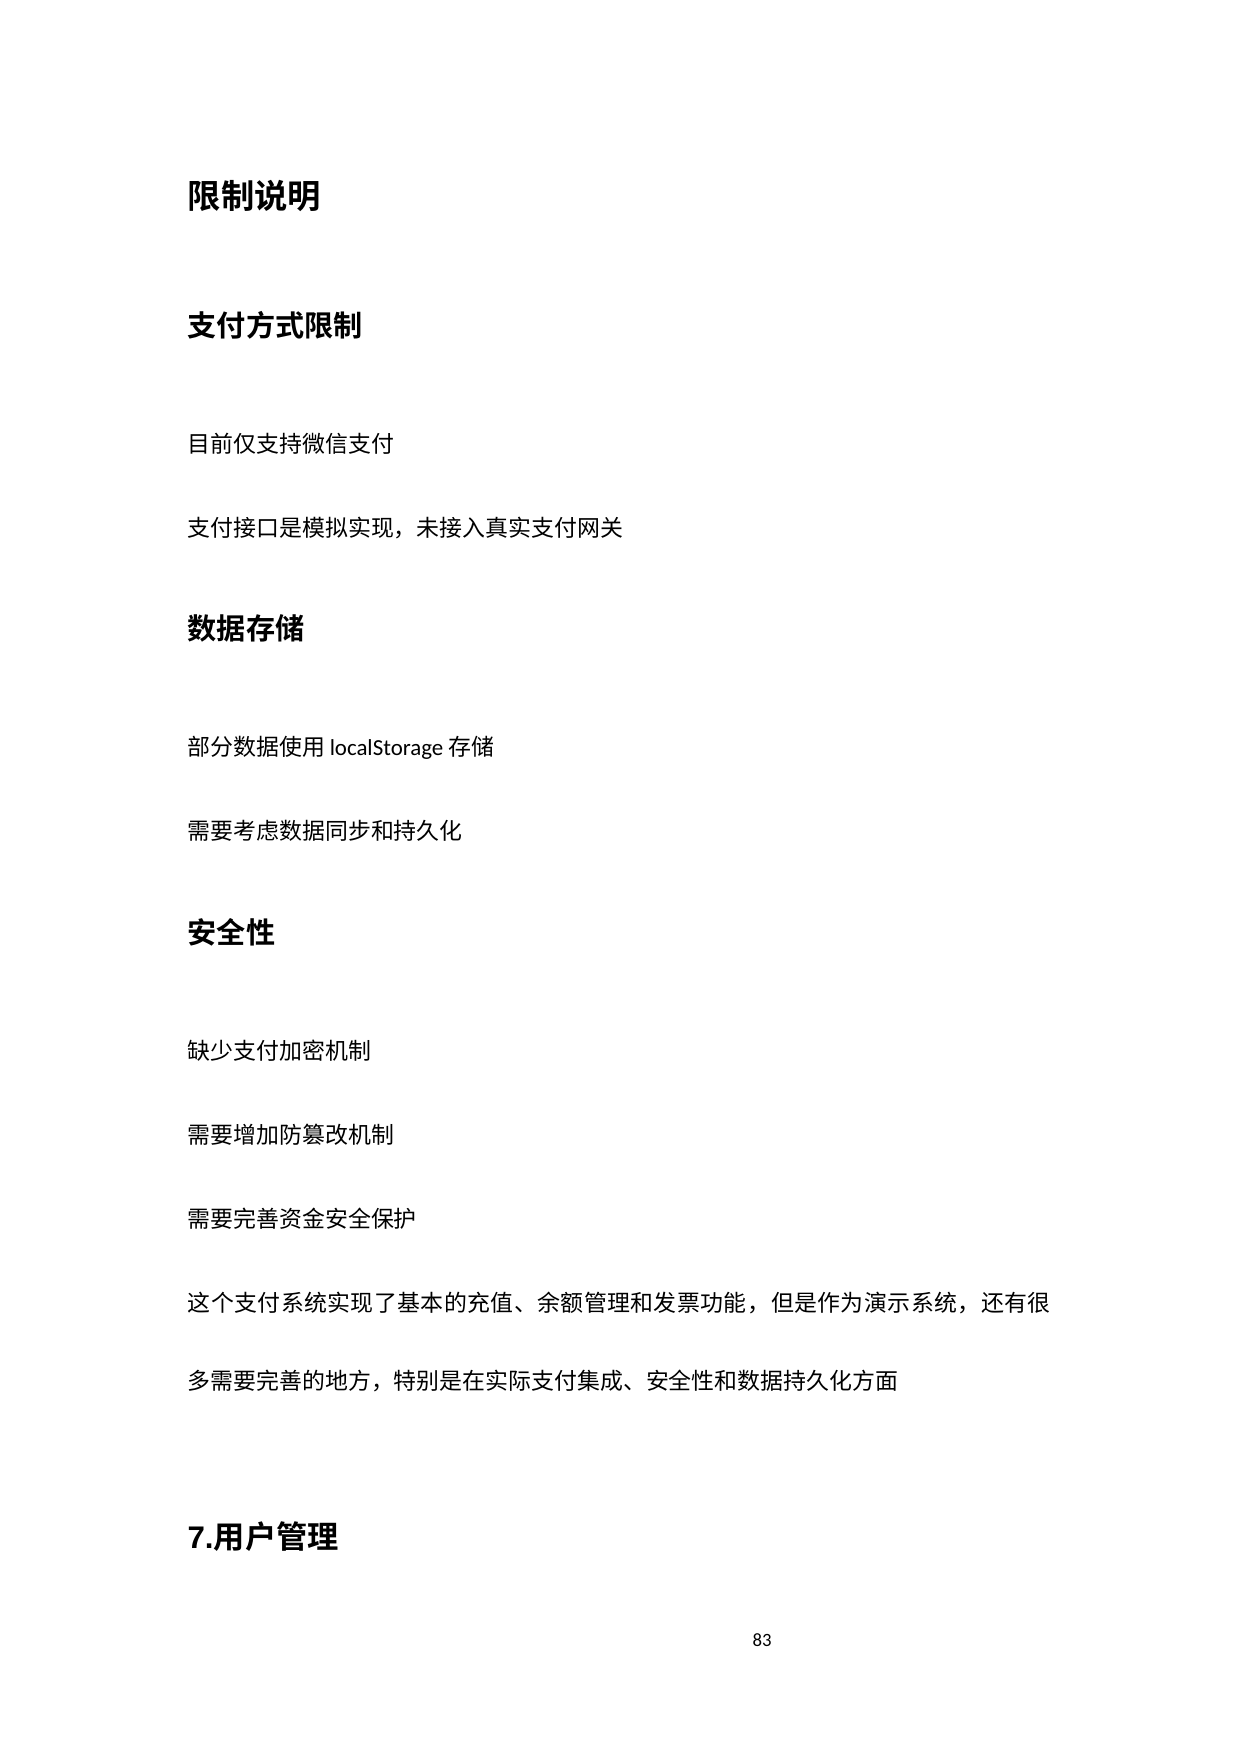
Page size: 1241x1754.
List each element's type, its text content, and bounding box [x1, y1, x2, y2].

text 需要考虑数据同步和持久化 [187, 797, 1053, 862]
text 需要完善资金安全保护 [187, 1185, 1053, 1250]
subtitle 限制说明 [187, 162, 1053, 227]
text 7.用户管理 [187, 1502, 1053, 1567]
subtitle 支付方式限制 [187, 291, 1053, 356]
subtitle 安全性 [187, 898, 1053, 963]
text 支付接口是模拟实现，未接入真实支付网关 [187, 494, 1053, 559]
subtitle 数据存储 [187, 594, 1053, 659]
text 需要增加防篡改机制 [187, 1101, 1053, 1166]
text 这个支付系统实现了基本的充值、余额管理和发票功能，但是作为演示系统，还有很多需要完善的地方，特别是在实际支付集成、安全性和数据持久化方面 [187, 1269, 1053, 1412]
text 缺少支付加密机制 [187, 1017, 1053, 1082]
text 目前仅支持微信支付 [187, 410, 1053, 475]
text 部分数据使用localStorage存储 [187, 713, 1053, 778]
